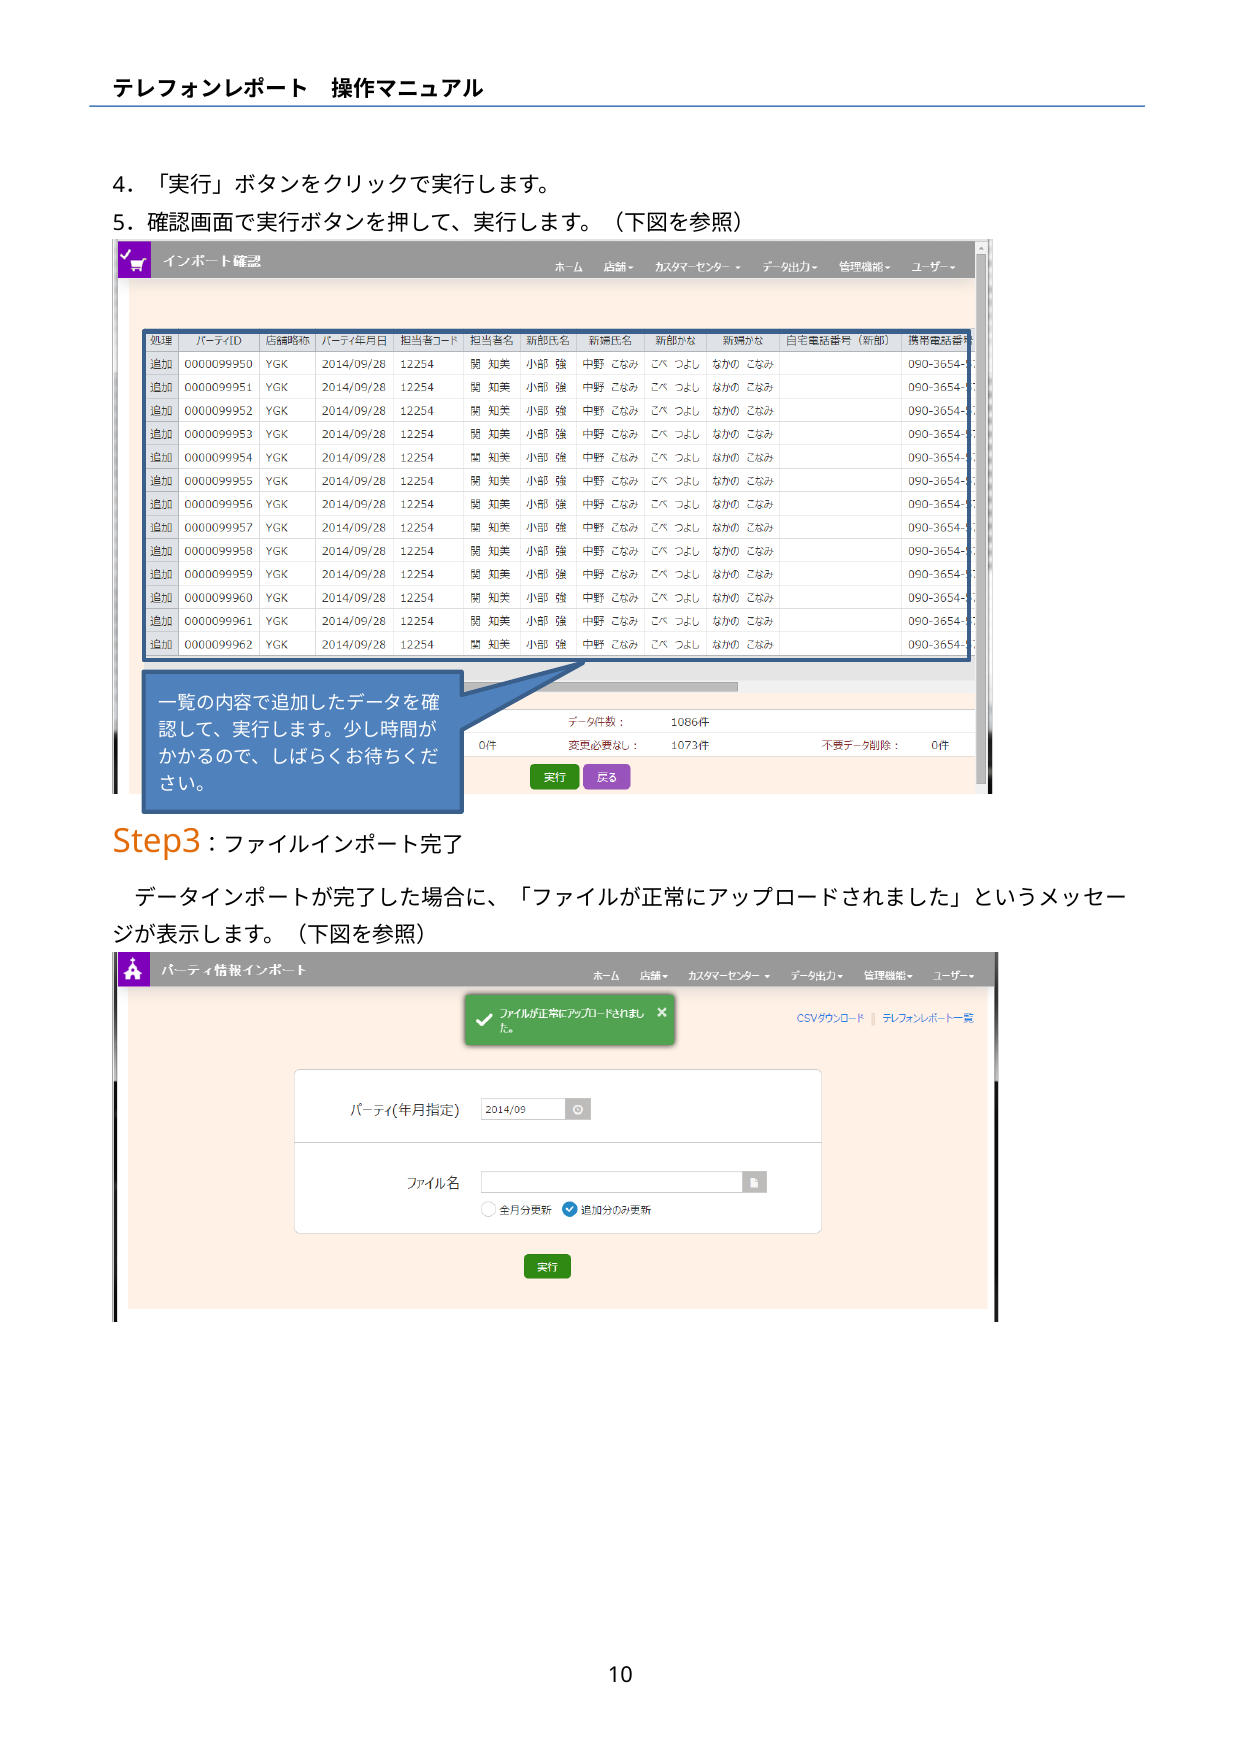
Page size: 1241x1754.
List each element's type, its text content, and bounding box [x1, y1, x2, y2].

picture [146, 334, 967, 658]
subtitle 5．確認画面で実行ボタンを押して、実行します。（下図を参照） [112, 202, 1128, 239]
picture [112, 952, 999, 1322]
text データインポートが完了した場合に、「ファイルが正常にアップロードされました」というメッセージが表示します。（下図を参照） [112, 877, 1128, 952]
subtitle Step3：ファイルインポート完了 [112, 802, 1128, 877]
picture [112, 239, 993, 794]
subtitle 4．「実行」ボタンをクリックで実行します。 [112, 164, 1128, 202]
